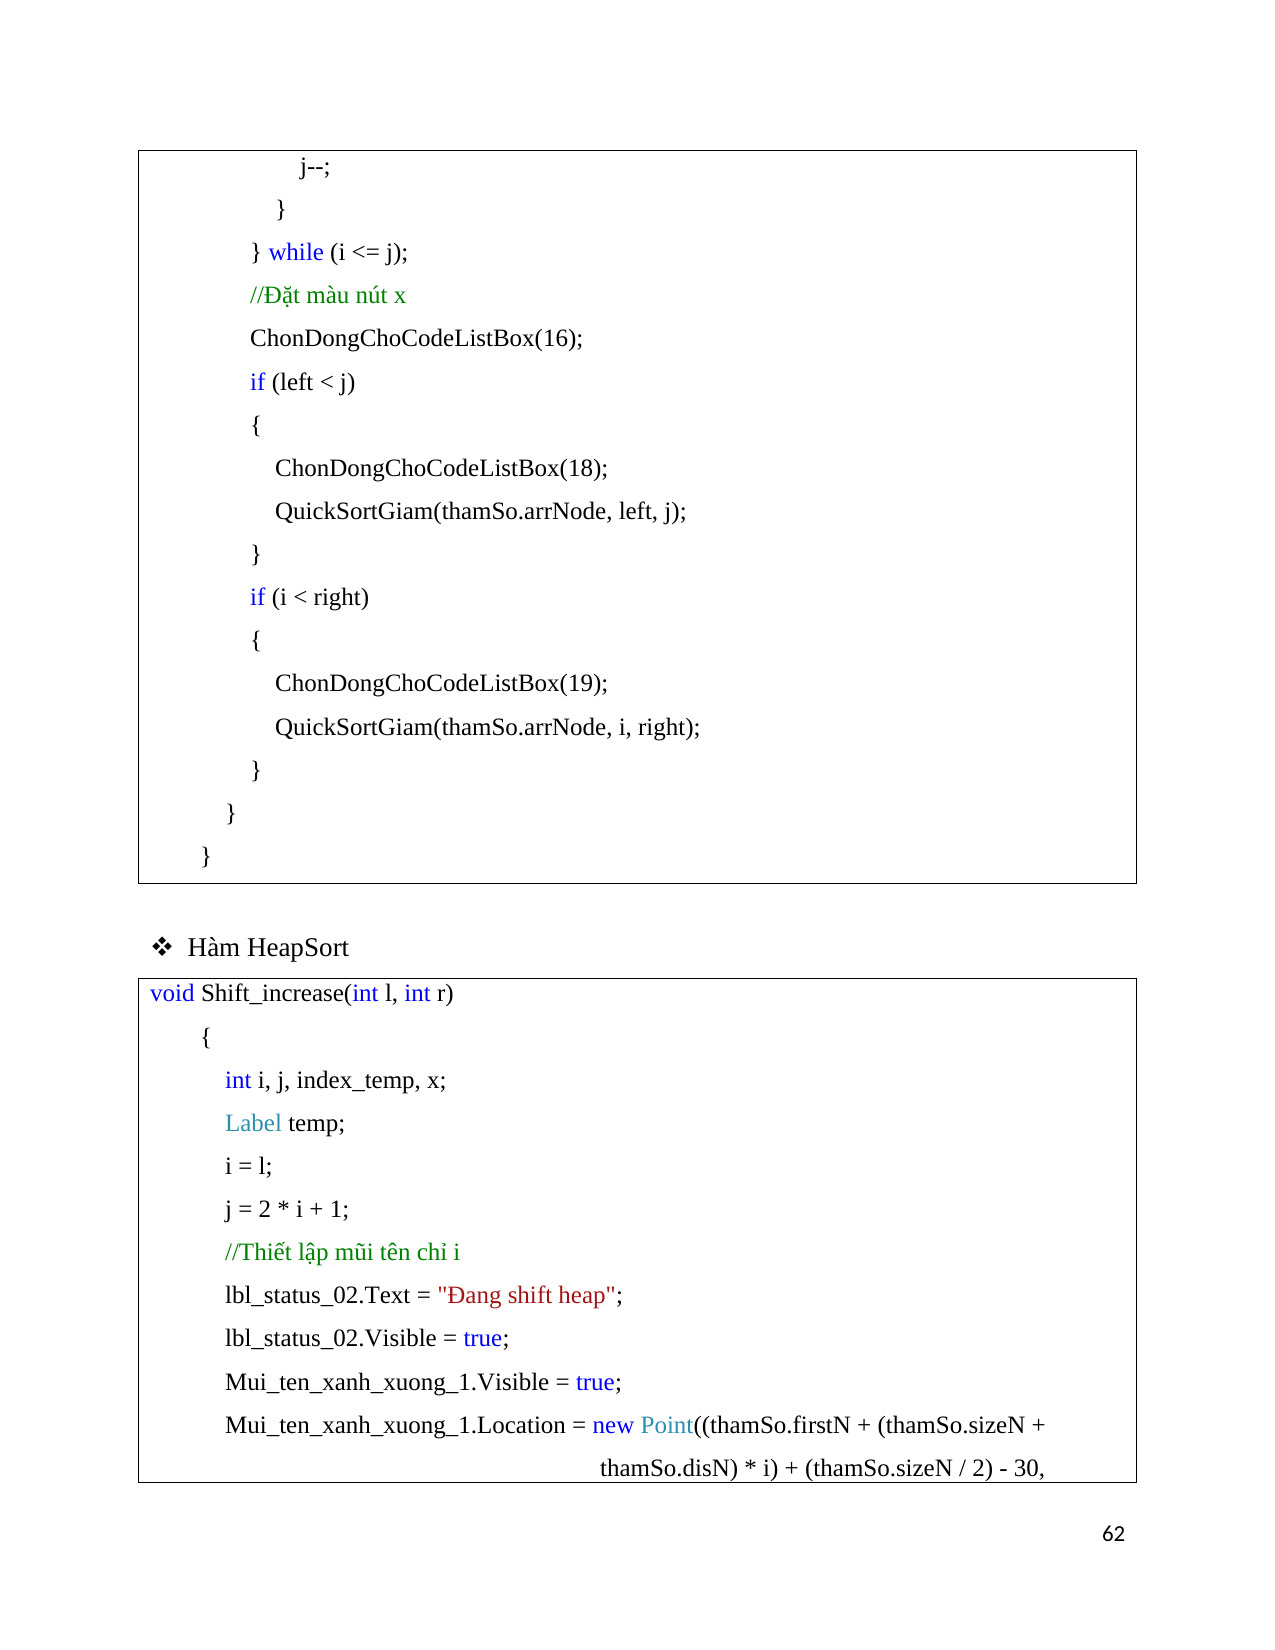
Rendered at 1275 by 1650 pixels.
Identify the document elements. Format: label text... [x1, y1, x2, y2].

list Hàm HeapSort [150, 931, 1125, 962]
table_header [139, 979, 1136, 1482]
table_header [139, 151, 1136, 883]
